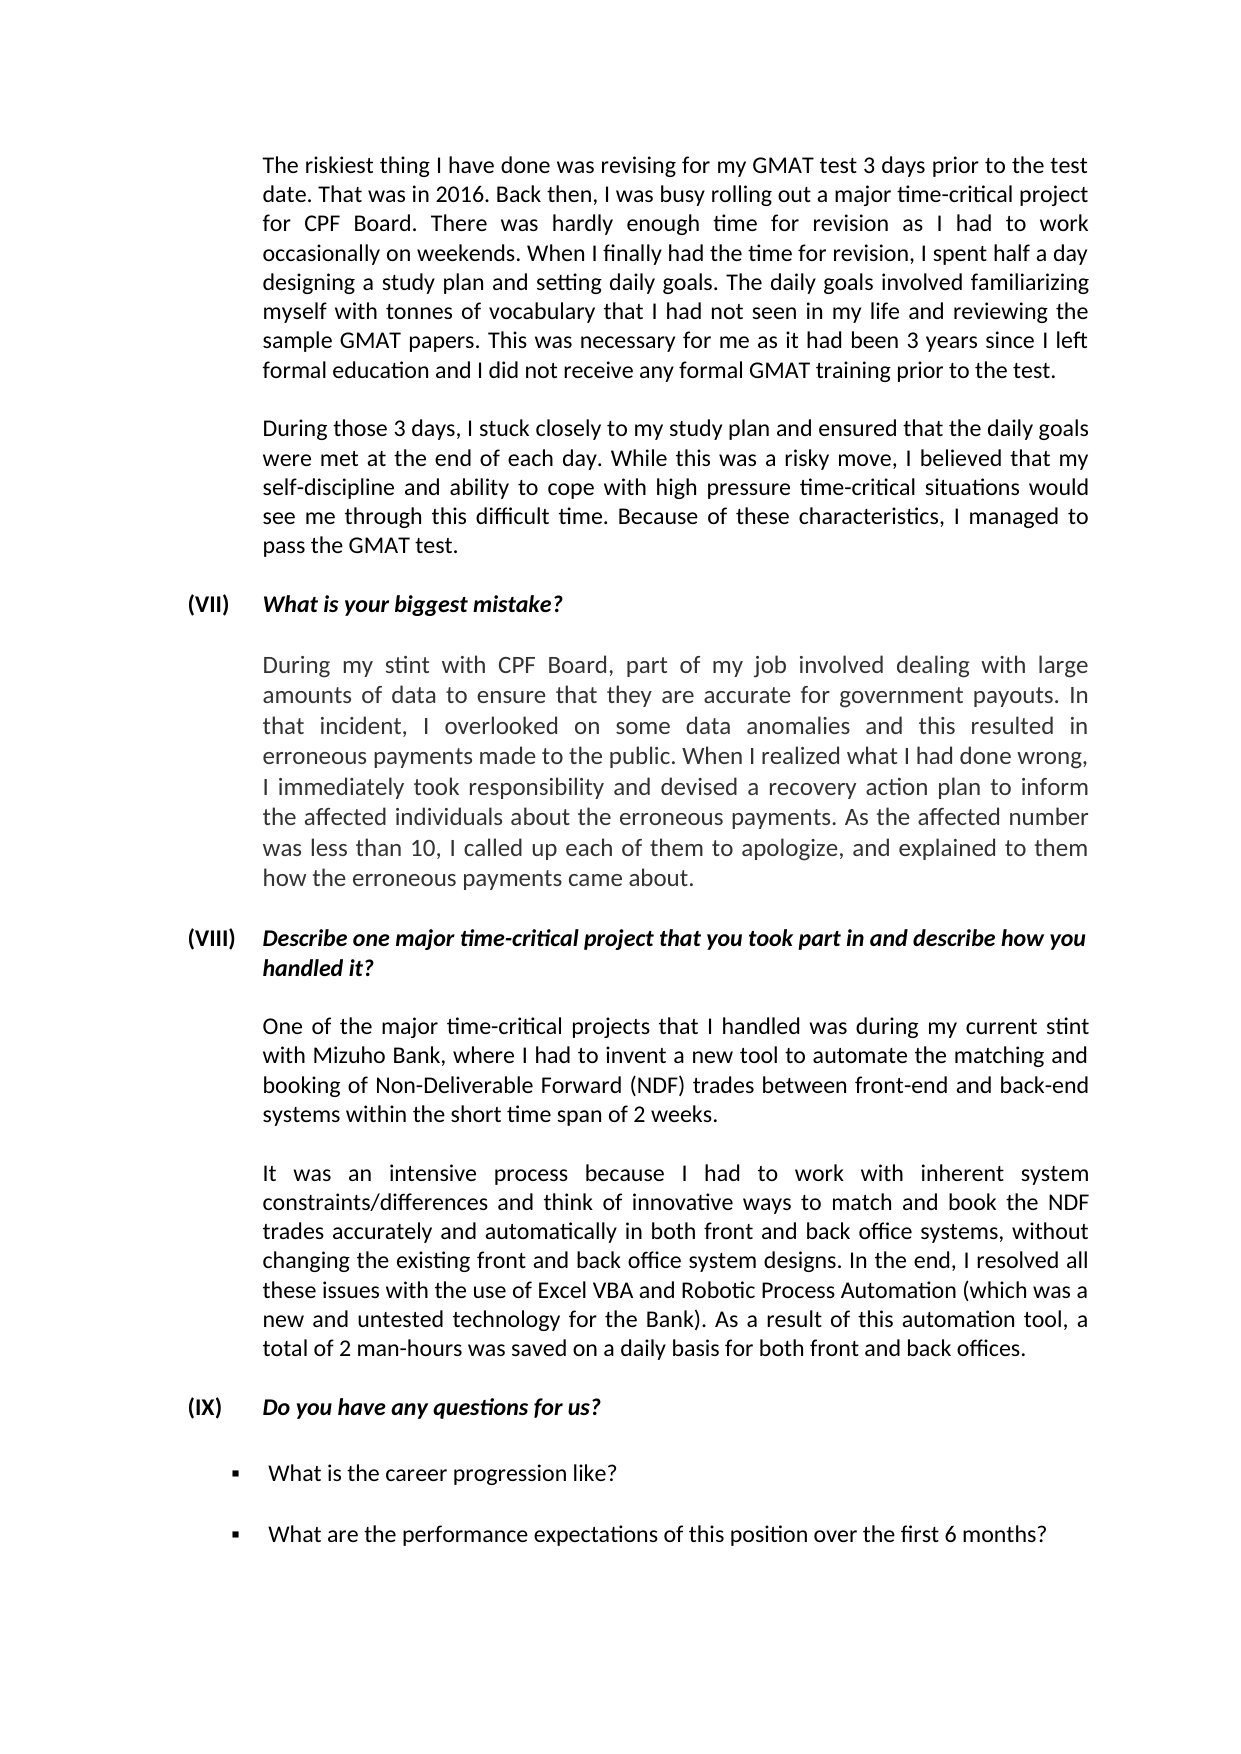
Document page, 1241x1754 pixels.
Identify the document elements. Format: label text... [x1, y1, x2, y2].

list During my stint with CPF Board, part of my job involved dealing with large amounts of data to ensure that they are accurate for government payouts. In that incident, I overlooked on some data anomalies and this resulted in erroneous payments made to the public. When I realized what I had done wrong, I immediately took responsibility and devised a recovery action plan to inform the affected individuals about the erroneous payments. As the affected number was less than 10, I called up each of them to apologize, and explained to them how the erroneous payments came about. [262, 649, 1090, 893]
list What are the performance expectations of this position over the first 6 months? [231, 1511, 1090, 1549]
list Do you have any questions for us? [187, 1392, 1090, 1421]
list During those 3 days, I stuck closely to my study plan and ensured that the daily goals were met at the end of each day. While this was a risky move, I believed that my self-discipline and ability to cope with high pressure time-critical situations would see me through this difficult time. Because of these characteristics, I managed to pass the GMAT test. [262, 413, 1090, 560]
list What is the career progression like? [231, 1450, 1090, 1488]
list What is your biggest mistake? [187, 589, 1090, 618]
list Describe one major time-critical project that you took part in and describe how you handled it? [187, 923, 1090, 982]
list It was an intensive process because I had to work with inherent system constraints/differences and think of innovative ways to match and book the NDF trades accurately and automatically in both front and back office systems, without changing the existing front and back office system designs. In the end, I resolved all these issues with the use of Excel VBA and Robotic Process Automation (which was a new and untested technology for the Bank). As a result of this automation tool, a total of 2 man-hours was saved on a daily basis for both front and back offices. [262, 1158, 1090, 1363]
list The riskiest thing I have done was revising for my GMAT test 3 days prior to the test date. That was in 2016. Back then, I was busy rolling out a major time-critical project for CPF Board. There was hardly enough time for revision as I had to work occasionally on weekends. When I finally had the time for revision, I spent half a day designing a study plan and setting daily goals. The daily goals involved familiarizing myself with tonnes of vocabulary that I had not seen in my life and reviewing the sample GMAT papers. This was necessary for me as it had been 3 years since I left formal education and I did not receive any formal GMAT training prior to the test. [262, 150, 1090, 384]
list One of the major time-critical projects that I handled was during my current stint with Mizuho Bank, where I had to invent a new tool to automate the matching and booking of Non-Deliverable Forward (NDF) trades between front-end and back-end systems within the short time span of 2 weeks. [262, 1011, 1090, 1128]
